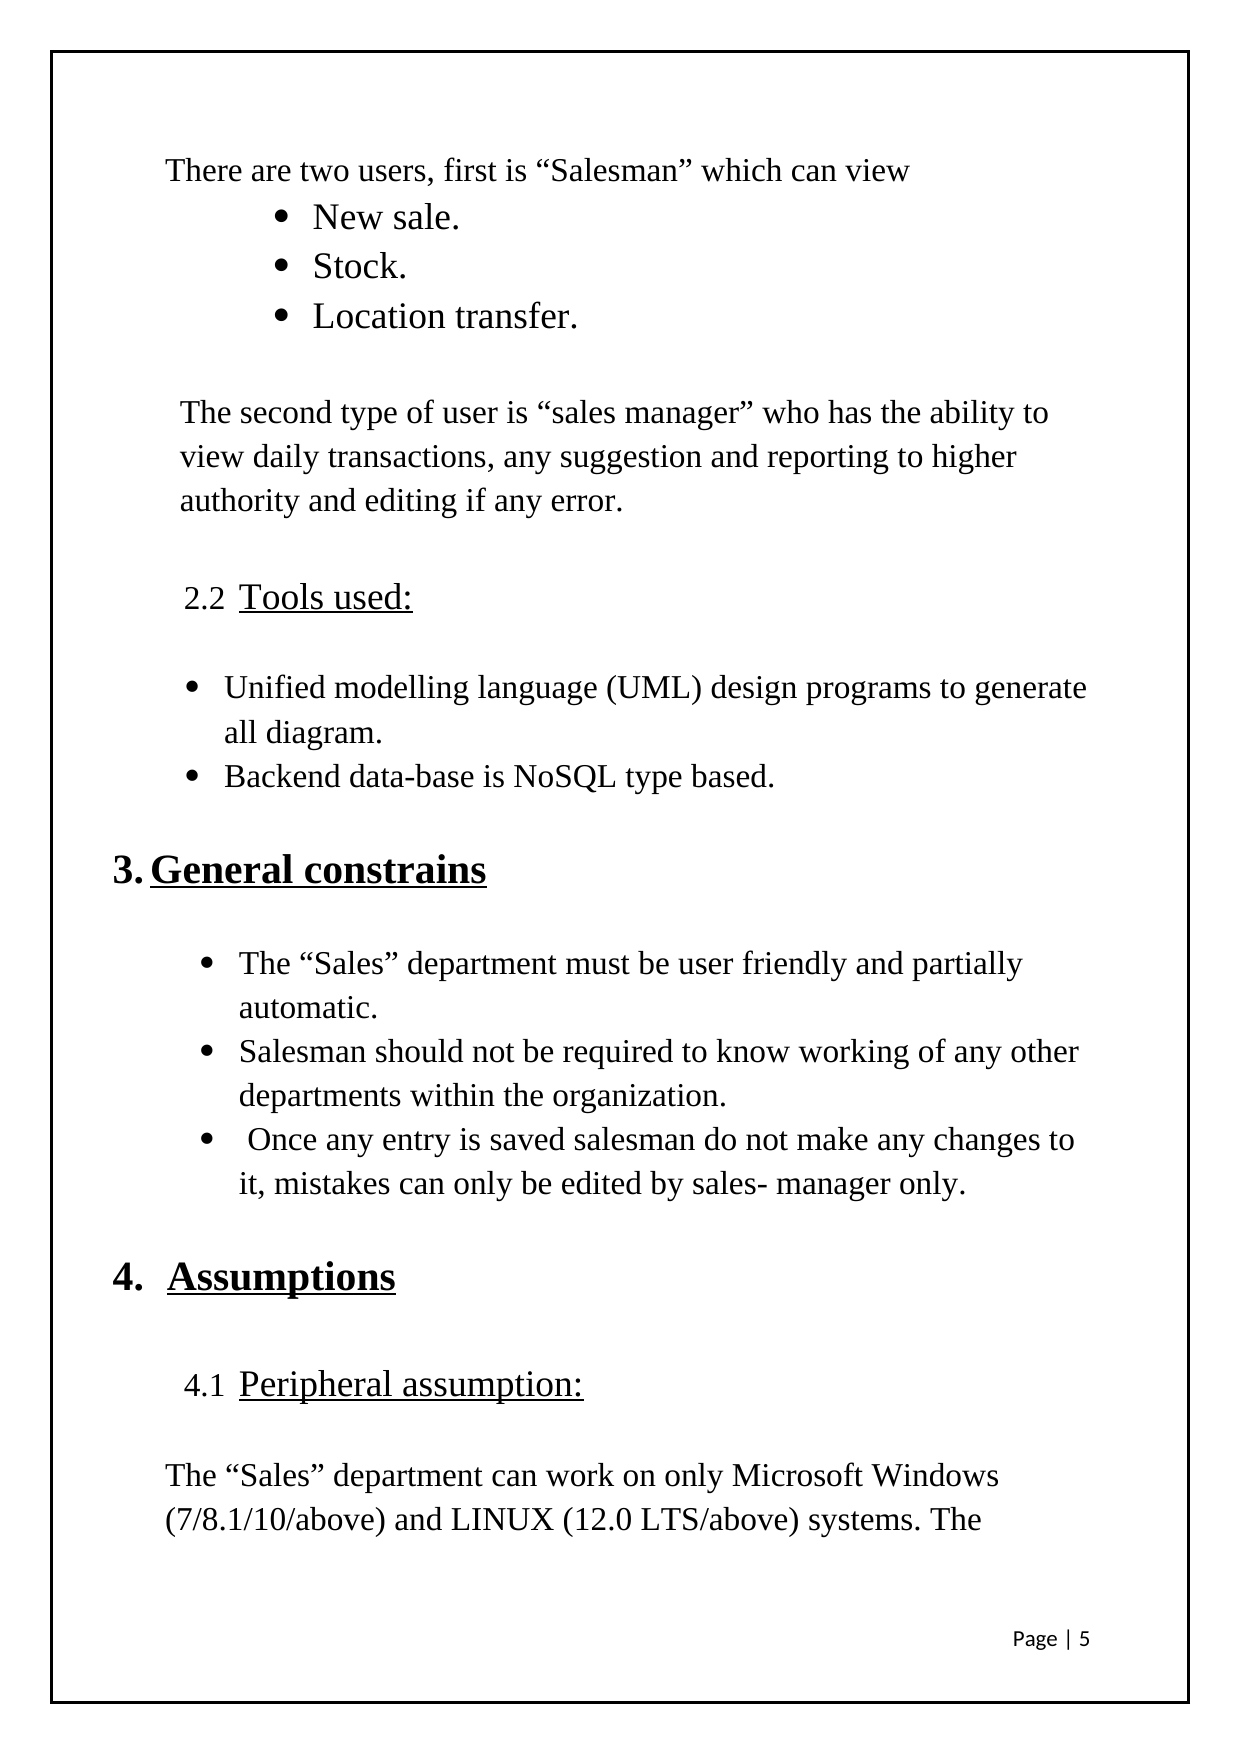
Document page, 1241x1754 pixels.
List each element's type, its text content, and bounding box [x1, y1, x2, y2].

list Assumptions [112, 1252, 1090, 1299]
list The “Sales” department must be user friendly and partially automatic. [201, 943, 1090, 1026]
list Unified modelling language (UML) design programs to generate all diagram. [186, 668, 1090, 750]
list Backend data-base is NoSQL type based. [186, 756, 1090, 794]
list General constrains [112, 844, 1090, 892]
list New sale. [275, 194, 1110, 237]
list Stock. [275, 244, 1110, 287]
list Peripheral assumption: [183, 1362, 1090, 1405]
list Once any entry is saved salesman do not make any changes to it, mistakes can only be edited by sales- manager only. [201, 1119, 1090, 1202]
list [165, 1456, 1090, 1538]
list The second type of user is “sales manager” who has the ability to view daily transactions, any suggestion and reporting to higher authority and editing if any error. [179, 392, 1110, 519]
list There are two users, first is “Salesman” which can view [165, 150, 1110, 188]
list Tools used: [183, 574, 1090, 617]
list Salesman should not be required to know working of any other departments within the organization. [201, 1031, 1090, 1114]
list Location transfer. [275, 293, 1110, 336]
